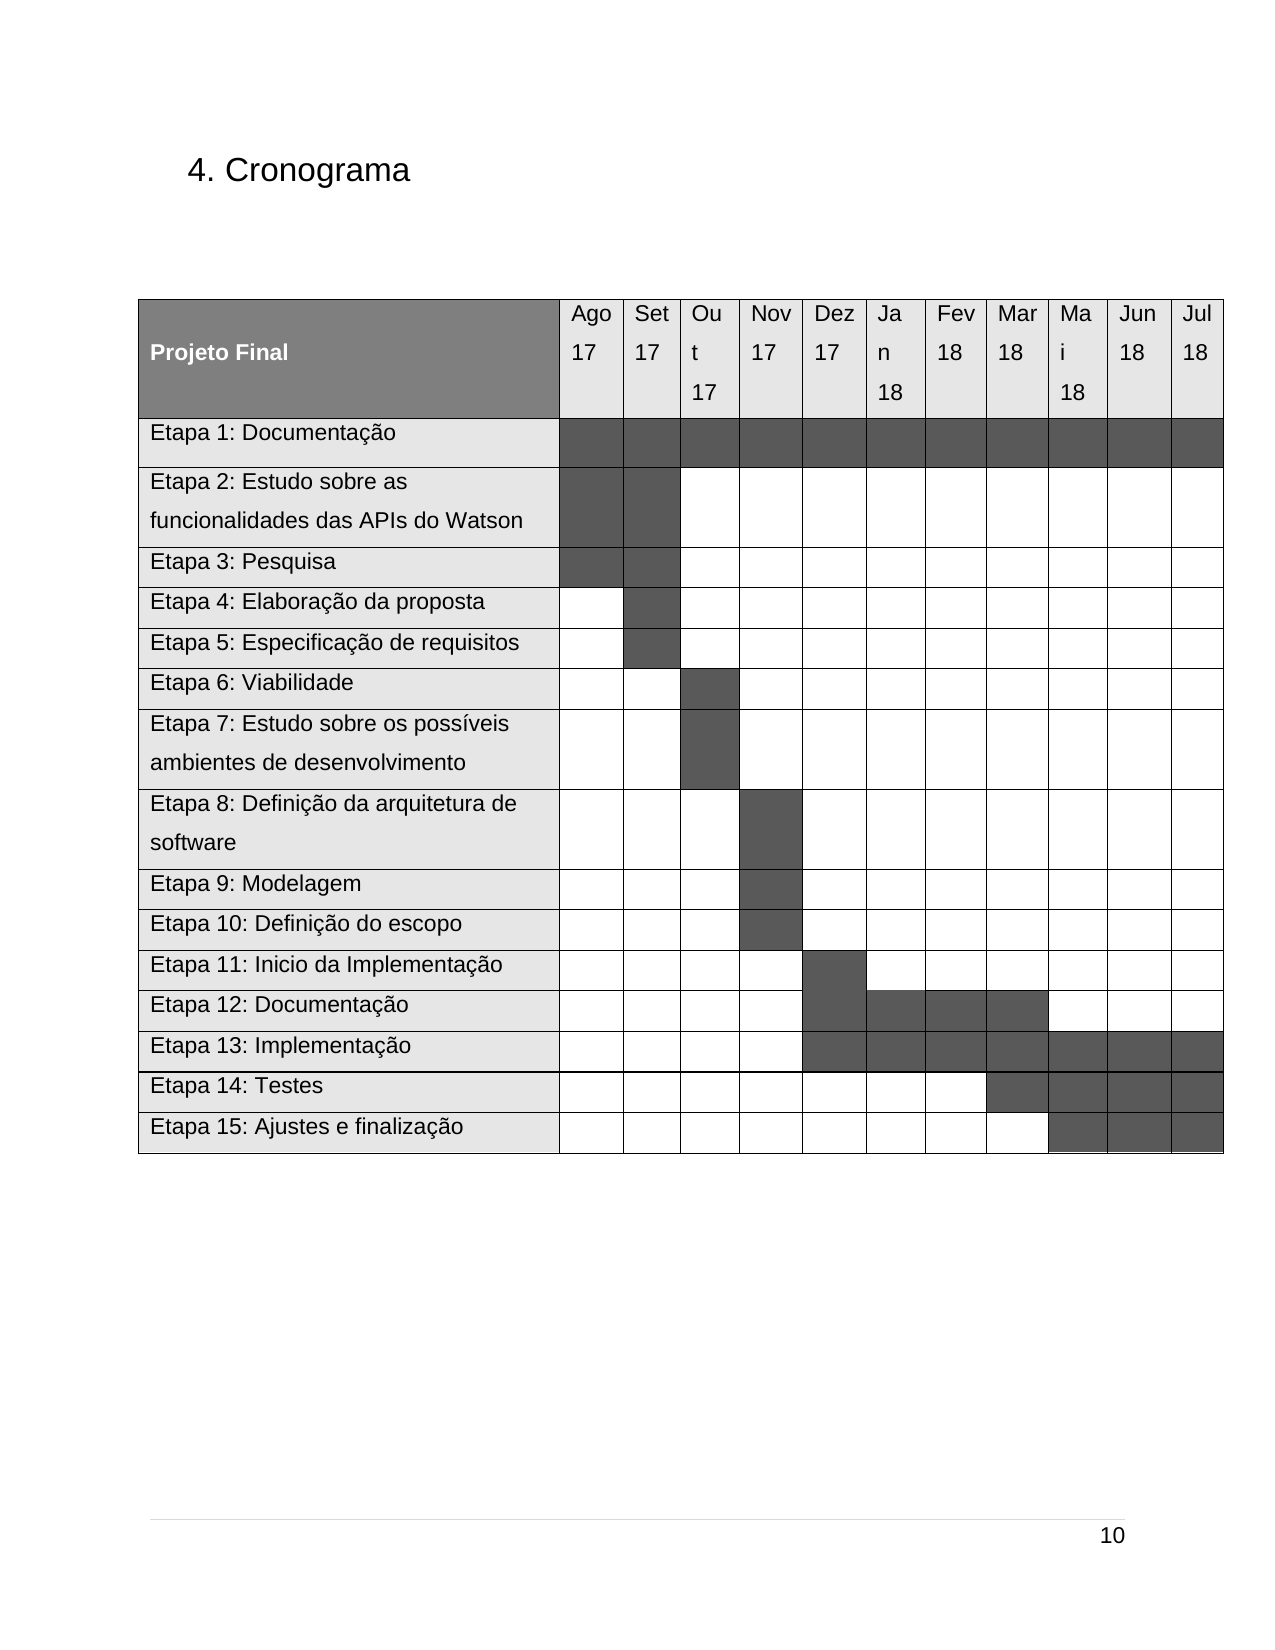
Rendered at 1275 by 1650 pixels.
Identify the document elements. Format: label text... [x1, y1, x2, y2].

table_cell [681, 910, 739, 950]
table_cell [740, 419, 802, 467]
table_cell [1108, 588, 1171, 628]
table_cell [1108, 419, 1171, 467]
table_cell [867, 870, 925, 909]
table_cell Etapa 3: Pesquisa [139, 548, 559, 587]
table_cell [1172, 951, 1223, 990]
table_cell [926, 669, 986, 709]
table_cell [560, 629, 623, 668]
table_header Mar 18 [987, 300, 1048, 418]
table_cell [1049, 951, 1107, 990]
table_cell Etapa 9: Modelagem [139, 870, 559, 909]
table_cell [1108, 710, 1171, 789]
table_cell [803, 1032, 866, 1071]
table_cell [867, 1032, 925, 1071]
table_cell [1108, 910, 1171, 950]
table_cell [1108, 870, 1171, 909]
table_cell Etapa 4: Elaboração da proposta [139, 588, 559, 628]
table_cell [1049, 588, 1107, 628]
table_cell [1049, 910, 1107, 950]
table_cell [1049, 468, 1107, 547]
table_cell [624, 669, 680, 709]
table_header Ago 17 [560, 300, 623, 418]
table_cell [560, 548, 623, 587]
table_cell [867, 468, 925, 547]
table_cell [624, 468, 680, 547]
table_cell [803, 629, 866, 668]
table_cell Etapa 7: Estudo sobre os possíveis ambientes de desenvolvimento [139, 710, 559, 789]
table_header Dez 17 [803, 300, 866, 418]
table_cell [624, 588, 680, 628]
table_cell [560, 468, 623, 547]
table_cell [867, 910, 925, 950]
table_cell [740, 548, 802, 587]
table_cell [740, 1073, 802, 1112]
table_cell [624, 419, 680, 467]
table_cell [1172, 790, 1223, 869]
table_cell [624, 991, 680, 1031]
table_cell [987, 1113, 1048, 1152]
list Cronograma [187, 150, 1125, 188]
table_cell [926, 951, 986, 990]
table_cell [740, 991, 802, 1031]
table_header Set 17 [624, 300, 680, 418]
table_cell [1172, 629, 1223, 668]
table_cell [624, 870, 680, 909]
table_cell [1108, 669, 1171, 709]
table_cell [681, 468, 739, 547]
table_cell [1049, 790, 1107, 869]
table_cell [1108, 1073, 1171, 1112]
table_cell [560, 1113, 623, 1152]
table_cell [803, 1073, 866, 1112]
table_cell [987, 710, 1048, 789]
table_cell [1172, 910, 1223, 950]
table_cell [681, 548, 739, 587]
table_cell [803, 669, 866, 709]
table_cell Etapa 12: Documentação [139, 991, 559, 1031]
table_cell [1172, 870, 1223, 909]
table_cell Etapa 13: Implementação [139, 1032, 559, 1071]
table_cell [926, 910, 986, 950]
table_cell [1172, 1073, 1223, 1112]
table_cell Etapa 14: Testes [139, 1073, 559, 1112]
table_cell [867, 1073, 925, 1112]
table_cell [926, 588, 986, 628]
table_cell [867, 588, 925, 628]
table_cell [560, 951, 623, 990]
table_cell [681, 1073, 739, 1112]
table_cell [1108, 790, 1171, 869]
table_cell [1108, 951, 1171, 990]
table_cell [803, 951, 866, 990]
table_header Jul 18 [1172, 300, 1223, 418]
table_cell [624, 548, 680, 587]
table_cell [803, 588, 866, 628]
table_cell [987, 629, 1048, 668]
table_cell [681, 588, 739, 628]
table_cell [1108, 468, 1171, 547]
table_cell [681, 991, 739, 1031]
table_cell [803, 870, 866, 909]
table_cell [560, 1032, 623, 1071]
table_cell [1172, 1113, 1223, 1152]
table_cell [1049, 1113, 1107, 1152]
table_cell [867, 951, 925, 990]
table_cell [560, 669, 623, 709]
table_cell [740, 669, 802, 709]
table_cell [1108, 629, 1171, 668]
table_cell [740, 1032, 802, 1071]
table_cell [987, 419, 1048, 467]
table_cell [1049, 710, 1107, 789]
table_cell [926, 790, 986, 869]
table_cell [624, 951, 680, 990]
table_cell [987, 951, 1048, 990]
table_cell [926, 548, 986, 587]
table_cell [987, 588, 1048, 628]
table_cell [681, 951, 739, 990]
table_cell [624, 710, 680, 789]
table_cell [1049, 419, 1107, 467]
table_cell [926, 710, 986, 789]
table_cell [1049, 1032, 1107, 1071]
table_cell [624, 1113, 680, 1152]
table_cell [624, 1073, 680, 1112]
table_cell [1108, 1113, 1171, 1152]
table_cell [740, 870, 802, 909]
table_cell [681, 1113, 739, 1152]
table_cell [740, 790, 802, 869]
table_cell [987, 1073, 1048, 1112]
table_cell [867, 419, 925, 467]
table_cell [803, 991, 866, 1031]
table_header Fev 18 [926, 300, 986, 418]
table_cell [681, 870, 739, 909]
table_cell [740, 951, 802, 990]
table_cell [926, 870, 986, 909]
table_cell [867, 991, 925, 1031]
table_cell [624, 910, 680, 950]
table_cell [681, 629, 739, 668]
table_cell [926, 1032, 986, 1071]
table_cell [560, 991, 623, 1031]
table_cell [740, 710, 802, 789]
table_cell [867, 790, 925, 869]
table_cell Etapa 10: Definição do escopo [139, 910, 559, 950]
table_cell Etapa 8: Definição da arquitetura de software [139, 790, 559, 869]
table_cell [803, 548, 866, 587]
table_cell [1172, 991, 1223, 1031]
table_cell [1108, 991, 1171, 1031]
table_cell [1172, 588, 1223, 628]
table_header Nov 17 [740, 300, 802, 418]
table_cell [740, 1113, 802, 1152]
table_cell [624, 629, 680, 668]
table_header Jun 18 [1108, 300, 1171, 418]
table_cell Etapa 15: Ajustes e finalização [139, 1113, 559, 1152]
table_header Mai 18 [1049, 300, 1107, 418]
table_cell [867, 710, 925, 789]
table_header Out 17 [681, 300, 739, 418]
table_cell [803, 710, 866, 789]
table_cell [1172, 468, 1223, 547]
table_cell [740, 468, 802, 547]
table_cell [560, 588, 623, 628]
table_cell [560, 710, 623, 789]
table_cell [987, 468, 1048, 547]
table_cell [1172, 1032, 1223, 1071]
table_cell [1108, 548, 1171, 587]
table_cell [1049, 629, 1107, 668]
table_cell [987, 870, 1048, 909]
table_cell [867, 1113, 925, 1152]
table_cell [740, 629, 802, 668]
table_cell [1049, 669, 1107, 709]
table_cell Etapa 1: Documentação [139, 419, 559, 467]
table_cell [1108, 1032, 1171, 1071]
table_cell [926, 629, 986, 668]
table_cell [987, 991, 1048, 1031]
table_cell [867, 548, 925, 587]
table_cell Etapa 2: Estudo sobre as funcionalidades das APIs do Watson [139, 468, 559, 547]
table_cell Etapa 11: Inicio da Implementação [139, 951, 559, 990]
table_cell [987, 669, 1048, 709]
table_cell [926, 419, 986, 467]
table_cell [681, 669, 739, 709]
table_cell [926, 468, 986, 547]
table_cell [1172, 669, 1223, 709]
table_cell [987, 790, 1048, 869]
table_cell [803, 419, 866, 467]
table_cell [560, 419, 623, 467]
table_cell [926, 991, 986, 1031]
table_cell [1049, 1073, 1107, 1112]
table_cell [1049, 991, 1107, 1031]
table_cell [803, 910, 866, 950]
table_cell Etapa 5: Especificação de requisitos [139, 629, 559, 668]
table_cell [987, 910, 1048, 950]
table_cell [1172, 419, 1223, 467]
table_cell [624, 1032, 680, 1071]
table_cell [1172, 710, 1223, 789]
table_cell [803, 790, 866, 869]
table_cell [926, 1113, 986, 1152]
table_cell [560, 1073, 623, 1112]
table_cell [987, 1032, 1048, 1071]
table_header Jan 18 [867, 300, 925, 418]
table_cell [926, 1073, 986, 1112]
table_cell [740, 588, 802, 628]
table_cell [867, 629, 925, 668]
table_cell [987, 548, 1048, 587]
table_cell [803, 1113, 866, 1152]
table_cell [740, 910, 802, 950]
table_cell [1049, 870, 1107, 909]
table_cell [1049, 548, 1107, 587]
table_cell [560, 870, 623, 909]
table_cell [560, 790, 623, 869]
table_cell [1172, 548, 1223, 587]
table_cell [803, 468, 866, 547]
table_cell [681, 710, 739, 789]
table_cell [560, 910, 623, 950]
table_cell Etapa 6: Viabilidade [139, 669, 559, 709]
table_cell [624, 790, 680, 869]
table_cell [867, 669, 925, 709]
table_cell [681, 790, 739, 869]
table_header Projeto Final [139, 300, 559, 418]
table_cell [681, 1032, 739, 1071]
table_cell [681, 419, 739, 467]
